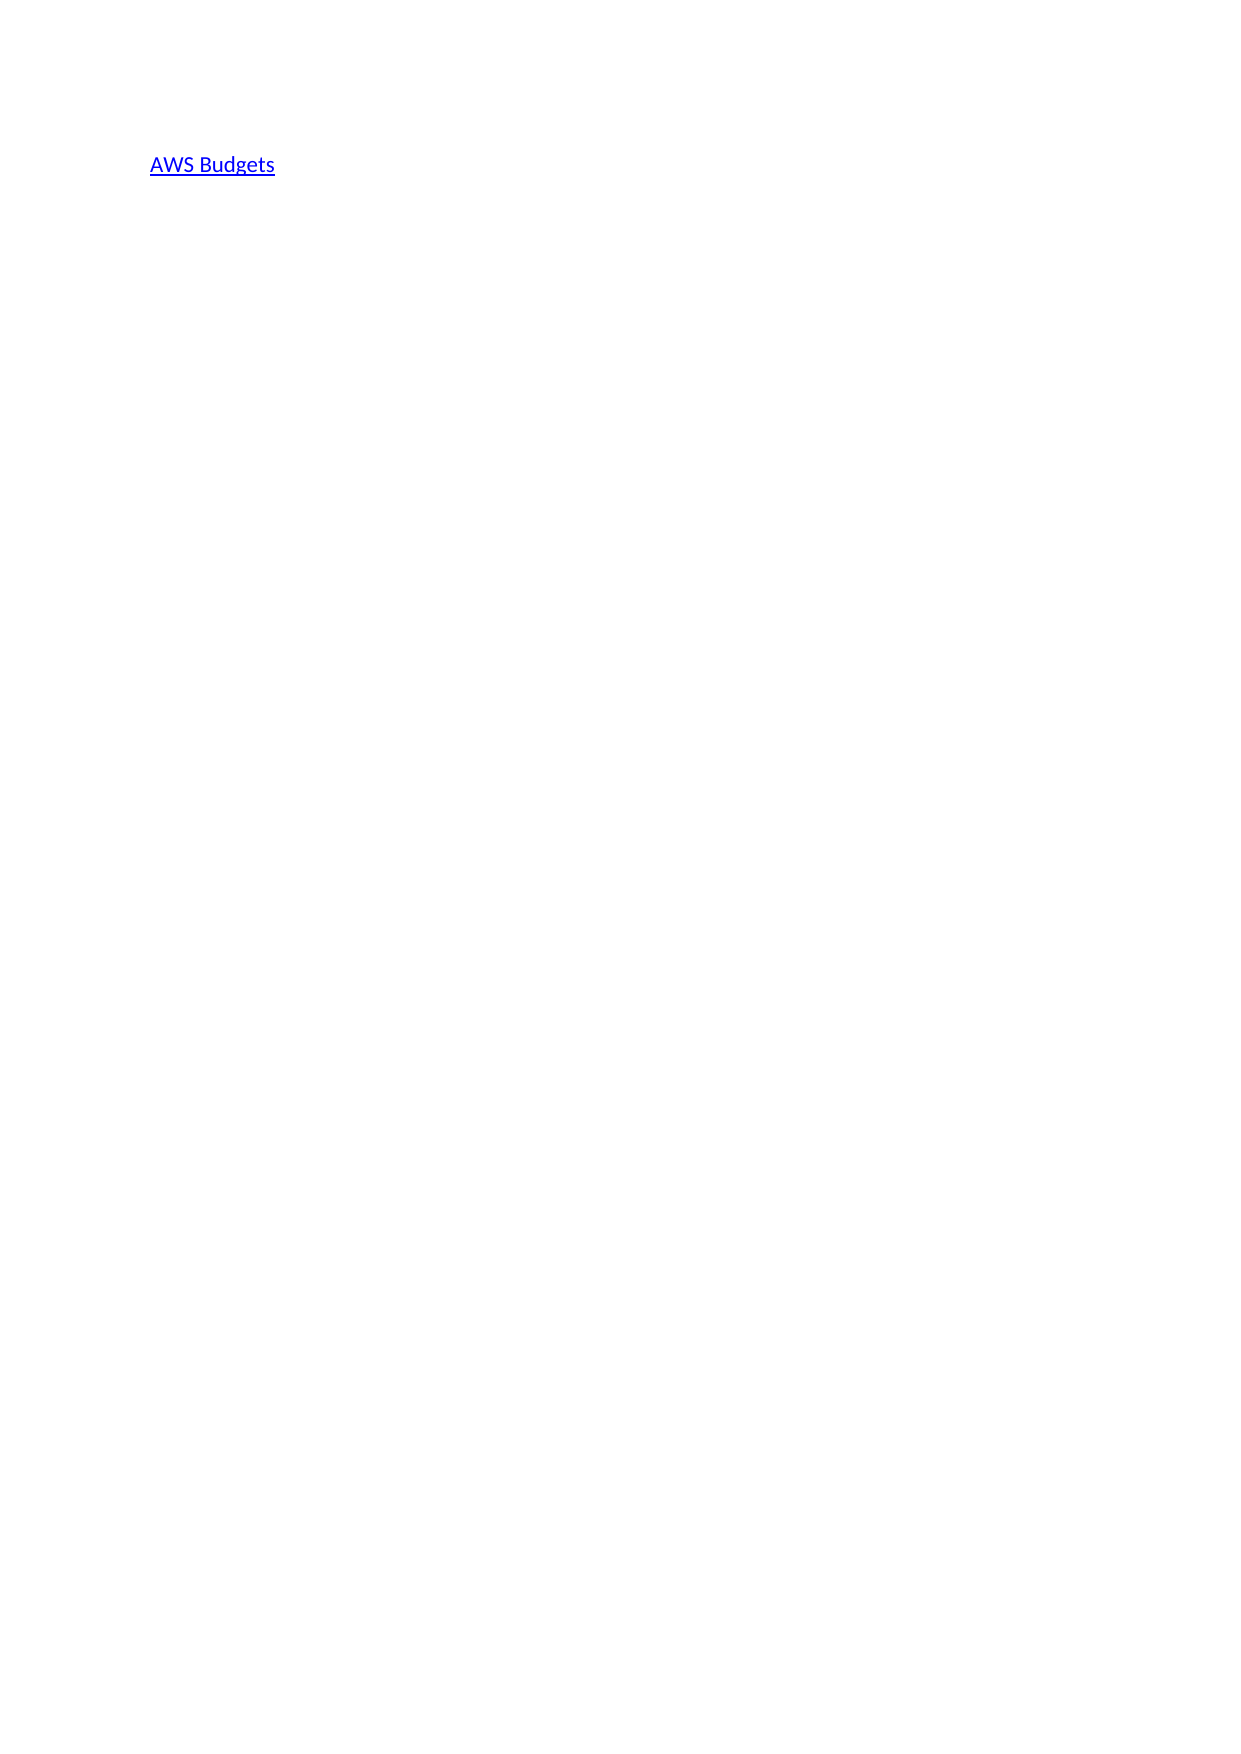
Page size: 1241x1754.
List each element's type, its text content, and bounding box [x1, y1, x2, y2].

text AWS Budgets [150, 150, 1090, 178]
